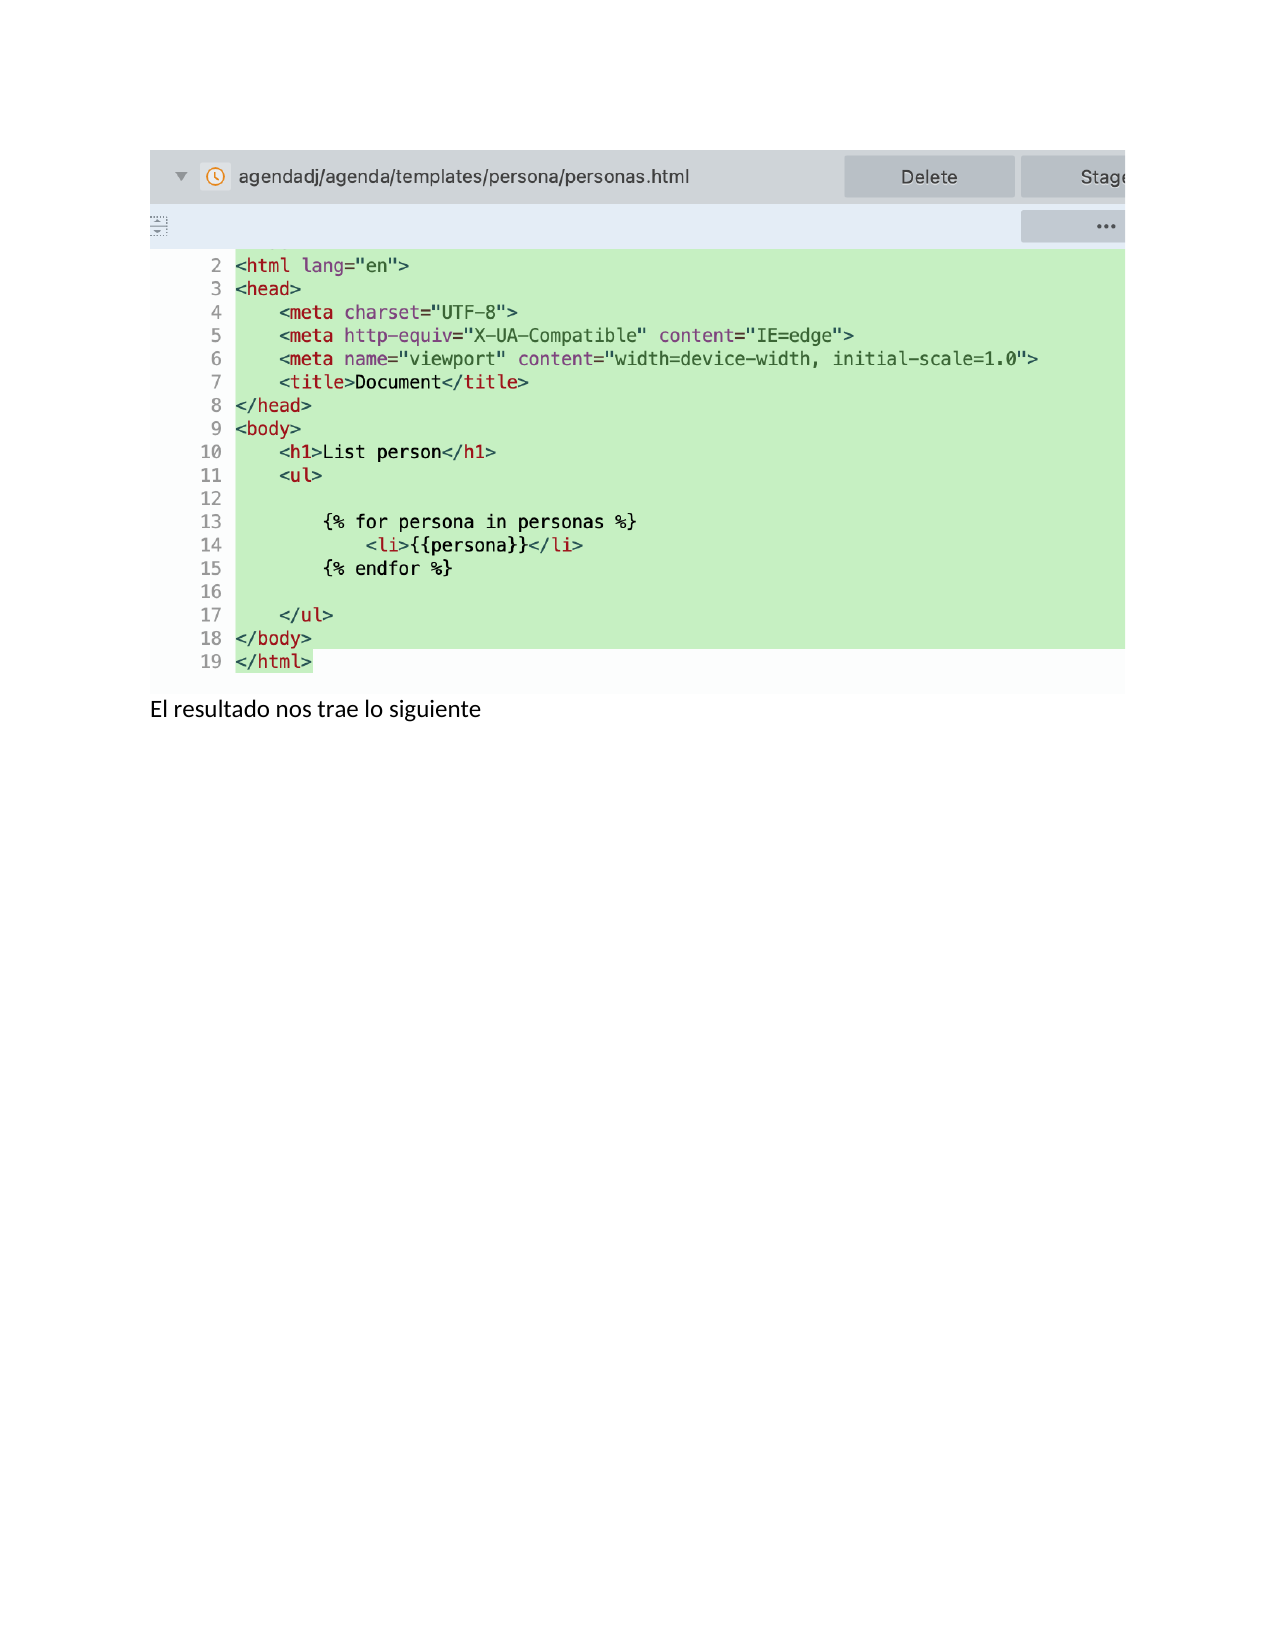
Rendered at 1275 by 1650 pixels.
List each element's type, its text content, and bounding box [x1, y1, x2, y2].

text El resultado nos trae lo siguiente [150, 694, 1125, 724]
picture [150, 150, 1125, 694]
